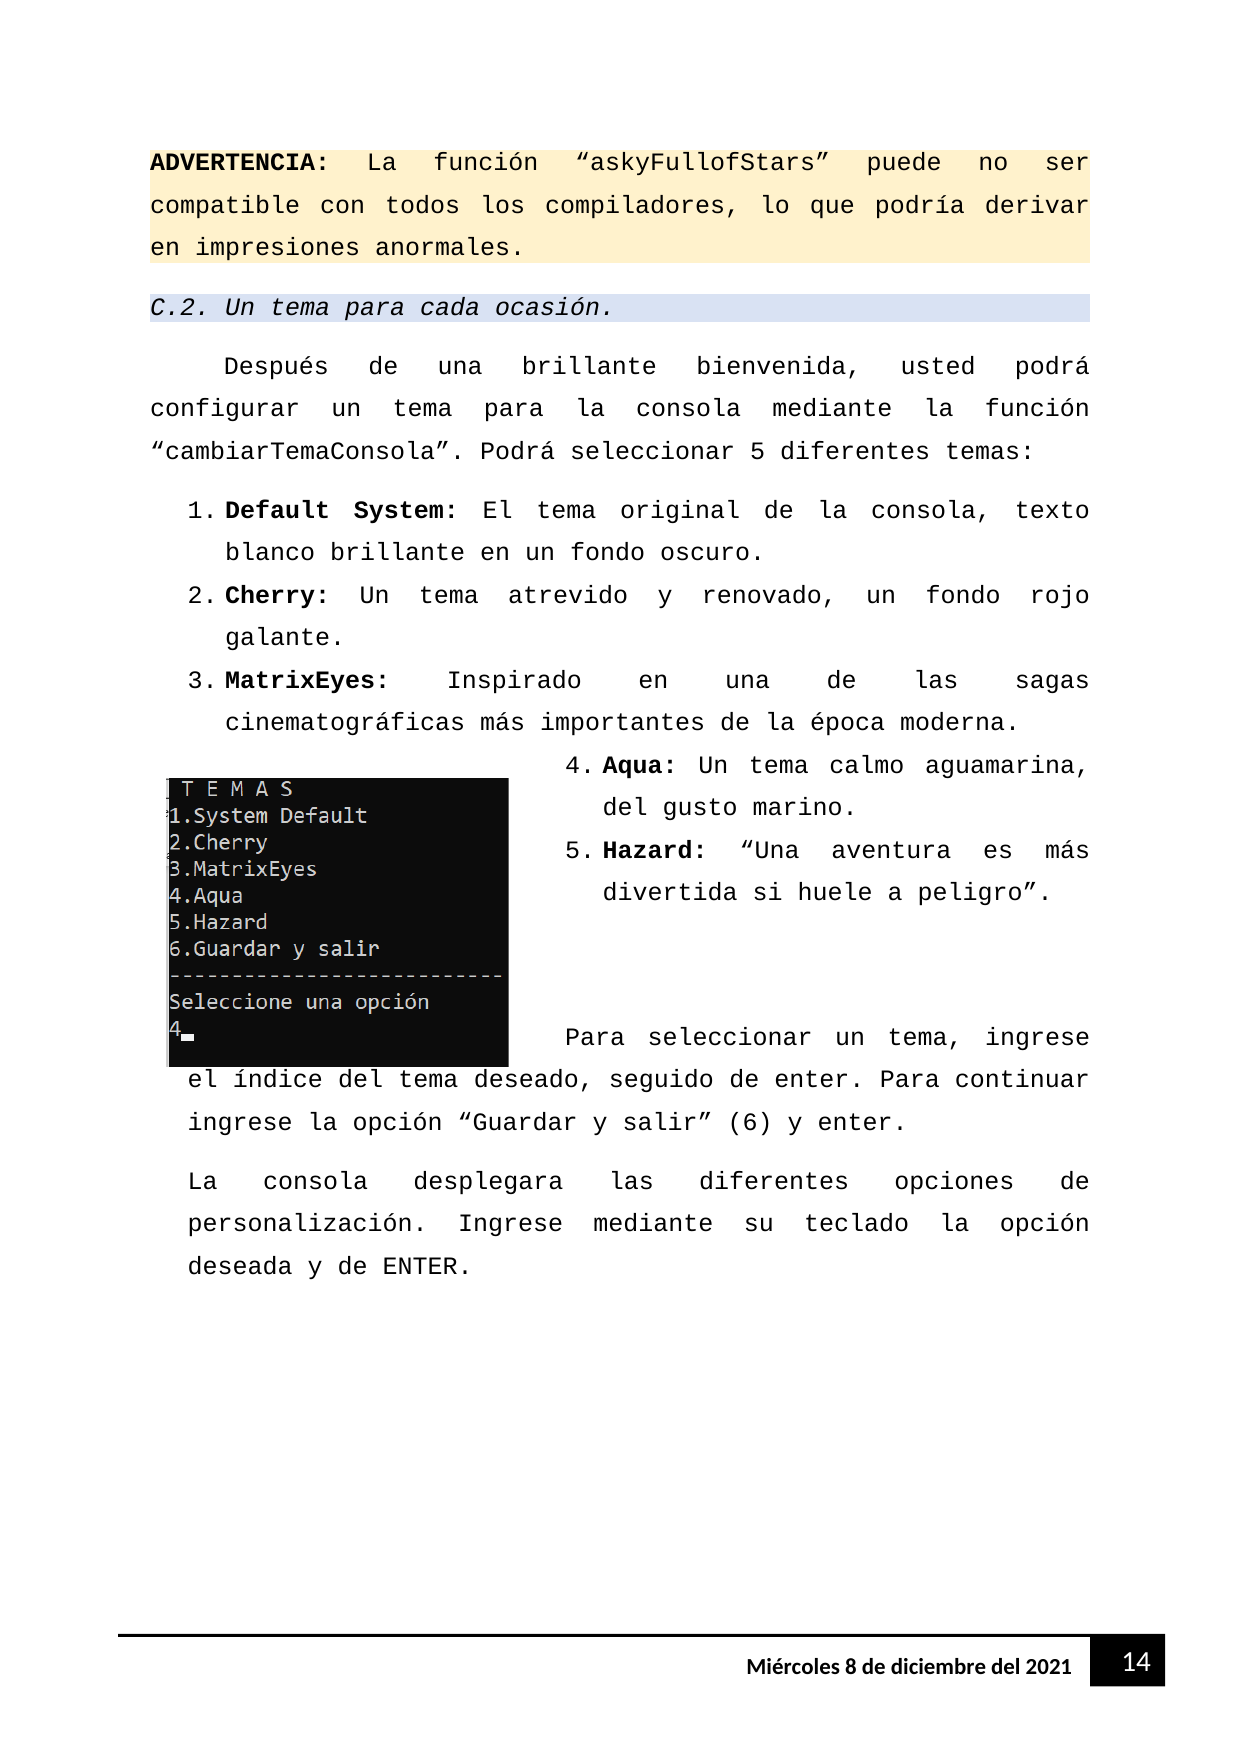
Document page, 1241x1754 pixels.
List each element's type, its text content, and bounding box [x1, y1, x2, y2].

picture [166, 778, 509, 1067]
text La consola desplegara las diferentes opciones de personalización. Ingrese mediante su teclado la opción deseada y de ENTER. [187, 1168, 1090, 1282]
list Aqua: Un tema calmo aguamarina, del gusto marino. [187, 752, 1090, 823]
text Para seleccionar un tema, ingrese el índice del tema deseado, seguido de enter. Para continuar ingrese la opción “Guardar y salir” (6) y enter. [187, 1024, 1090, 1137]
list MatrixEyes: Inspirado en una de las sagas cinematográficas más importantes de la época moderna. [187, 667, 1090, 738]
text C.2. Un tema para cada ocasión. [150, 294, 1090, 322]
list Hazard: “Una aventura es más divertida si huele a peligro”. [509, 837, 1090, 908]
text Después de una brillante bienvenida, usted podrá configurar un tema para la consola mediante la función “cambiarTemaConsola”. Podrá seleccionar 5 diferentes temas: [150, 353, 1090, 467]
list Default System: El tema original de la consola, texto blanco brillante en un fondo oscuro. [187, 497, 1090, 568]
text ADVERTENCIA: La función “askyFullofStars” puede no ser compatible con todos los compiladores, lo que podría derivar en impresiones anormales. [150, 150, 1090, 263]
list Cherry: Un tema atrevido y renovado, un fondo rojo galante. [187, 582, 1090, 653]
